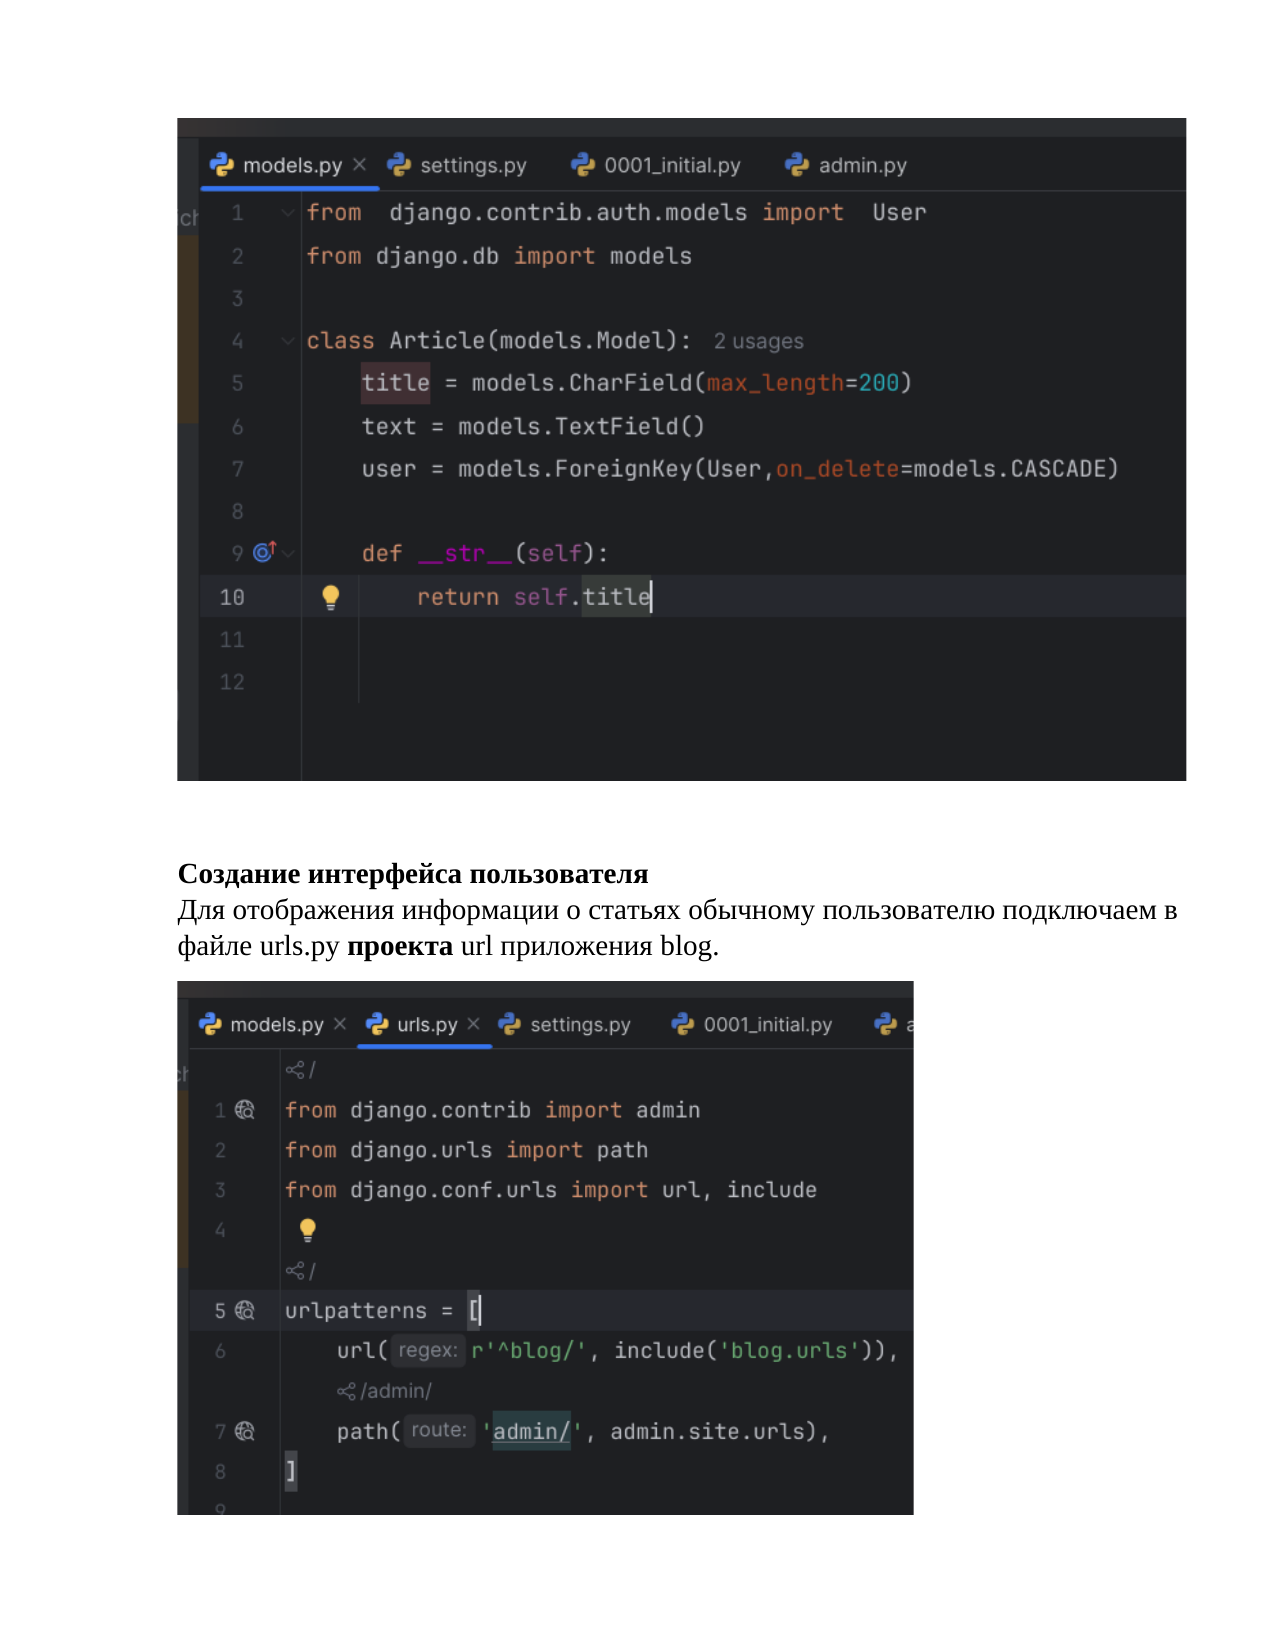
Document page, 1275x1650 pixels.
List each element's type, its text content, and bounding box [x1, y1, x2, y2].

subtitle Создание интерфейса пользователя [177, 856, 1186, 889]
picture [177, 981, 914, 1515]
text Для отображения информации о статьях обычному пользователю подключаем в файле urls.py проекта url приложения blog. [177, 892, 1186, 962]
picture [177, 118, 1187, 781]
